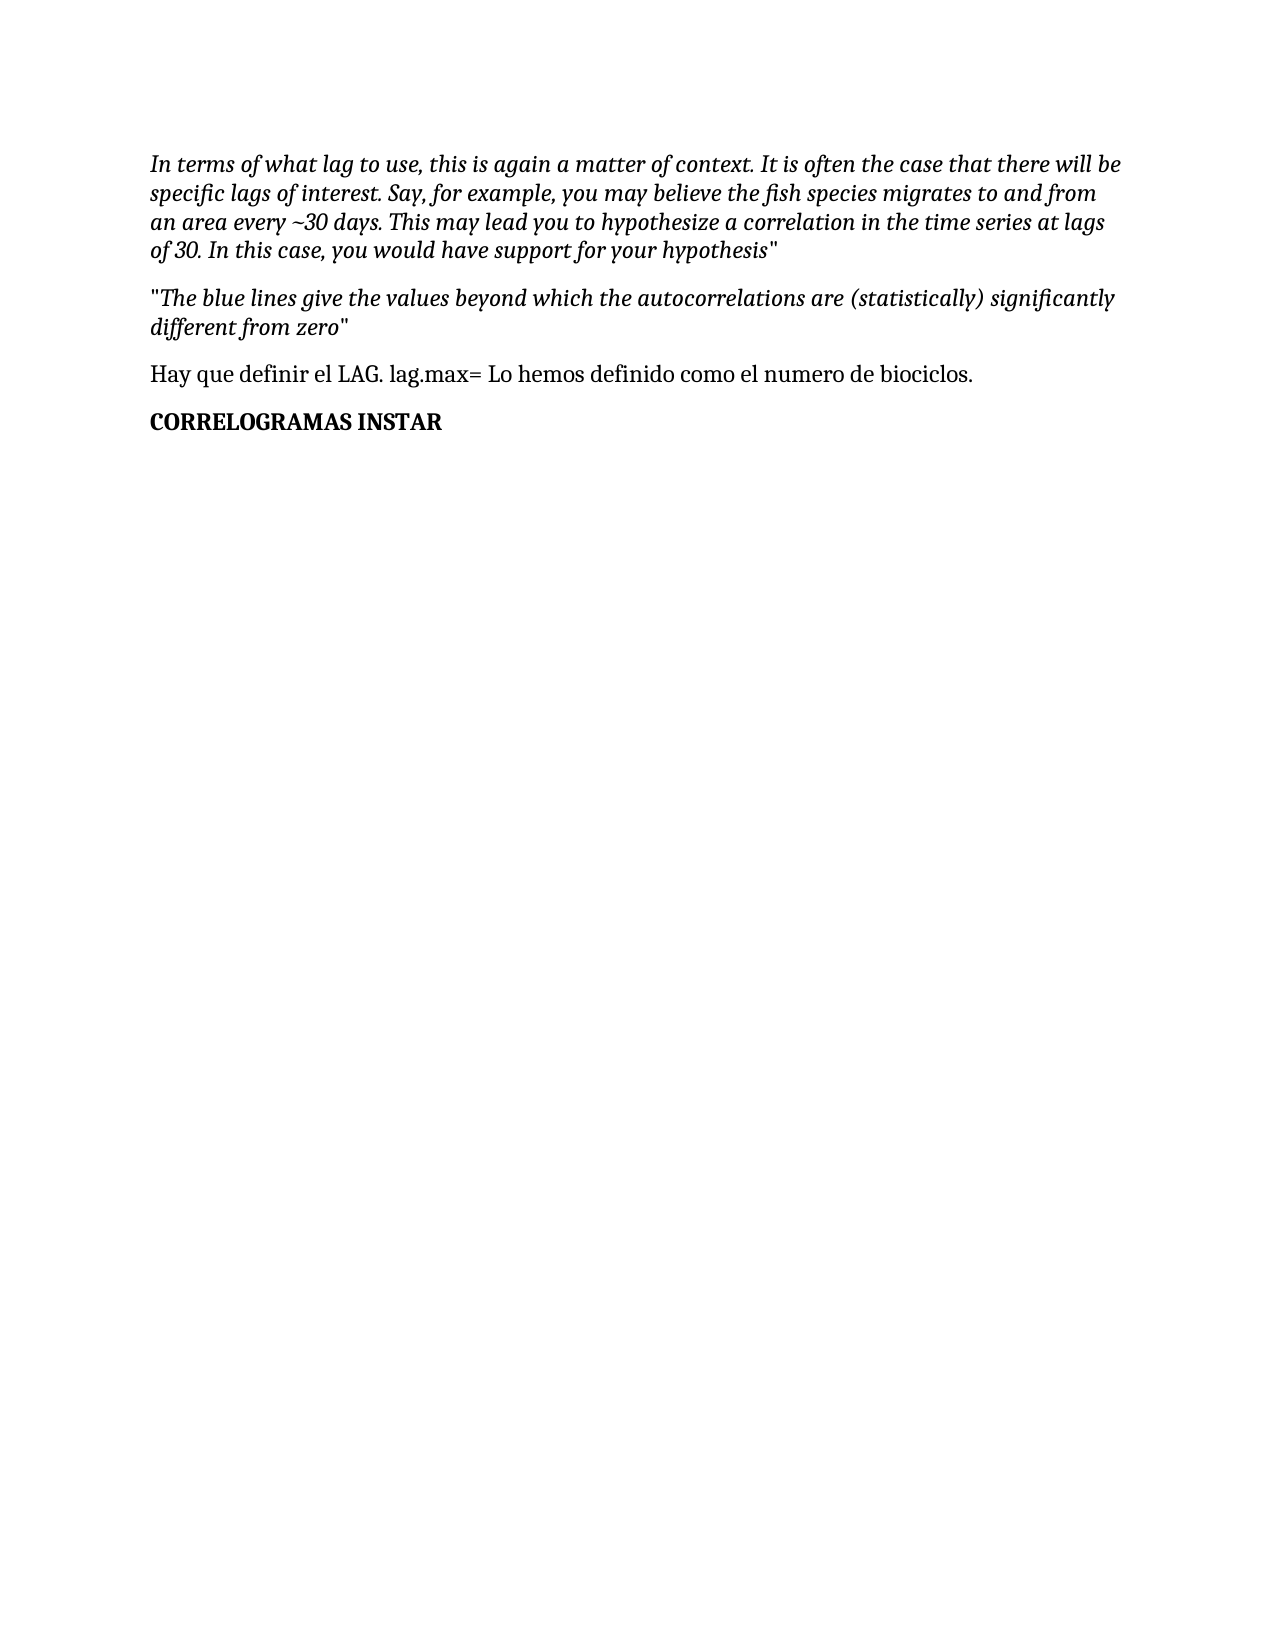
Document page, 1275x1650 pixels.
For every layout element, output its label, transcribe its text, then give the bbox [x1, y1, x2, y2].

text In terms of what lag to use, this is again a matter of context. It is often the case that there will be specific lags of interest. Say, for example, you may believe the fish species migrates to and from an area every ~30 days. This may lead you to hypothesize a correlation in the time series at lags of 30. In this case, you would have support for your hypothesis" [150, 150, 1125, 265]
text CORRELOGRAMAS INSTAR [150, 407, 1125, 436]
text Hay que definir el LAG. lag.max= Lo hemos definido como el numero de biociclos. [150, 360, 1125, 389]
text "The blue lines give the values beyond which the autocorrelations are (statistically) significantly different from zero" [150, 284, 1125, 341]
